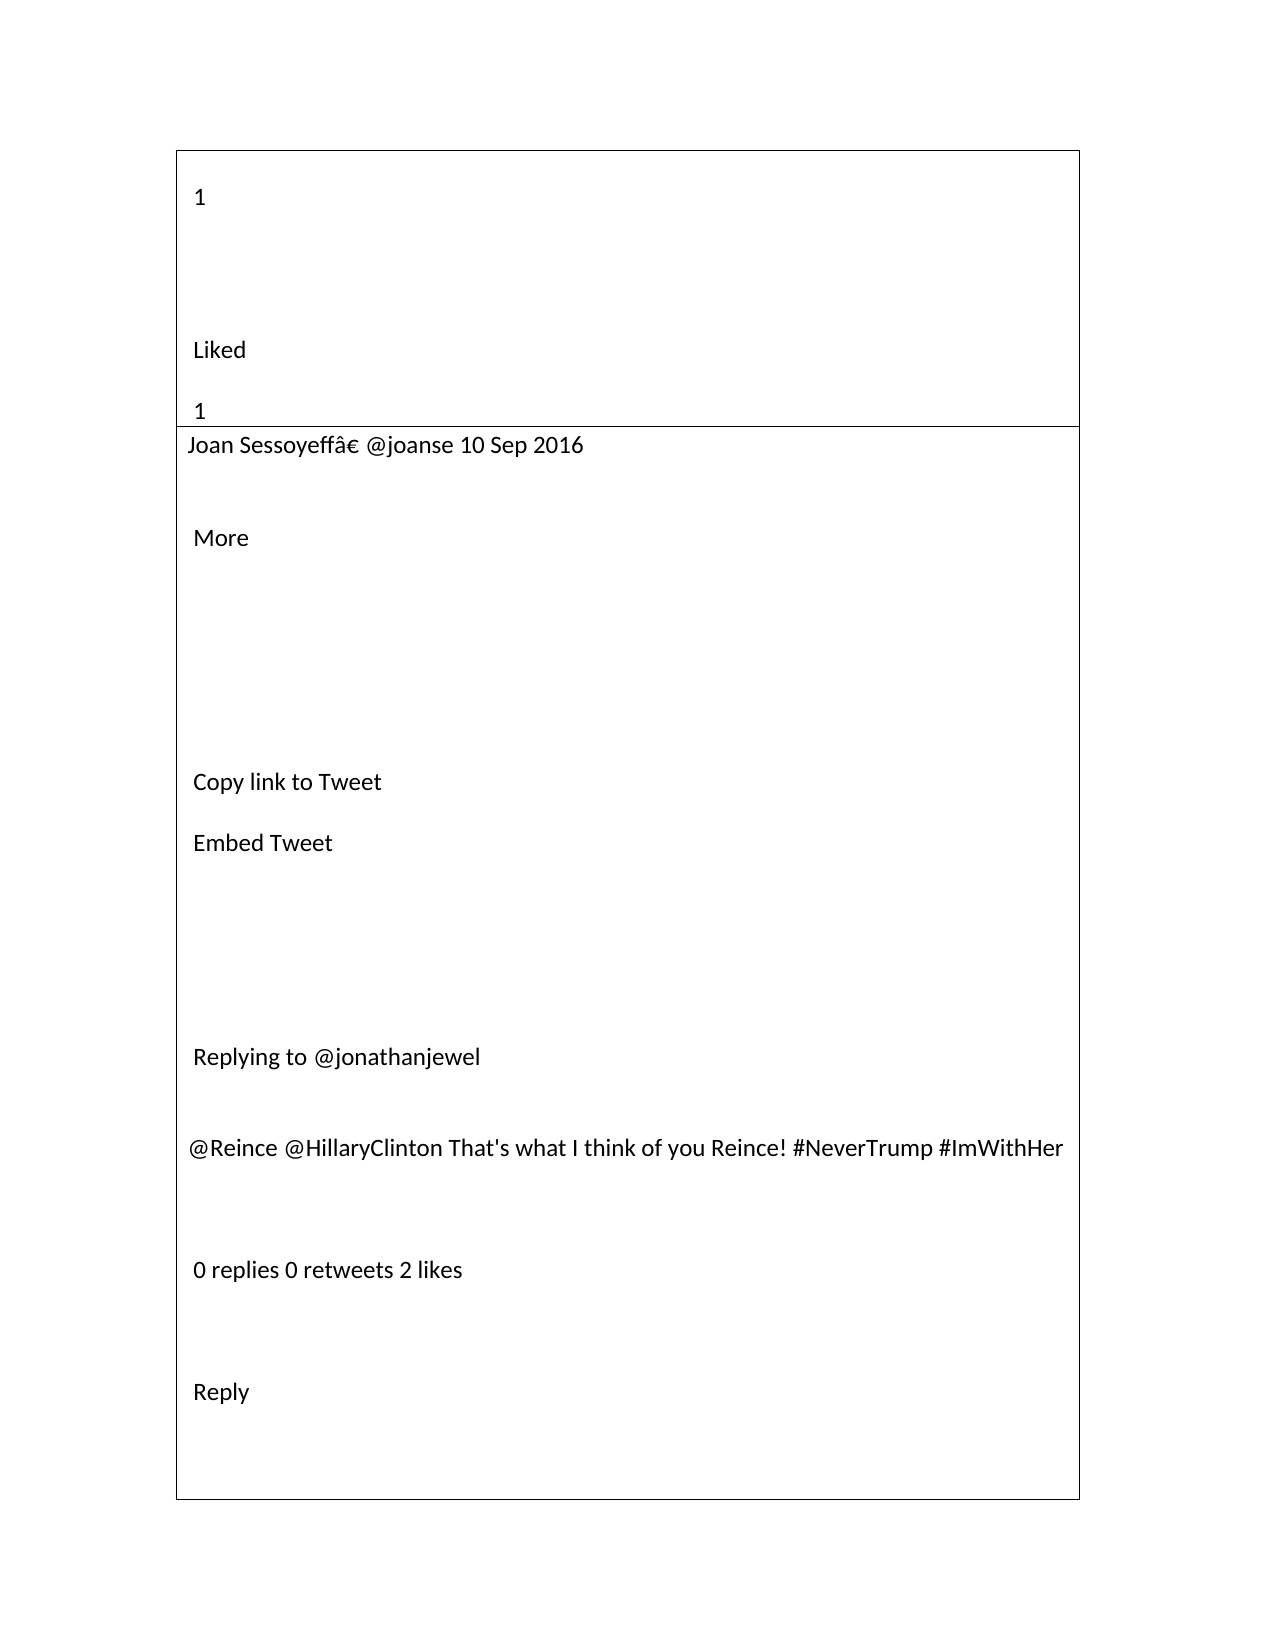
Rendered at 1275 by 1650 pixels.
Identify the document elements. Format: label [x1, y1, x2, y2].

table_cell [177, 427, 1079, 1498]
table_cell [177, 151, 1079, 426]
